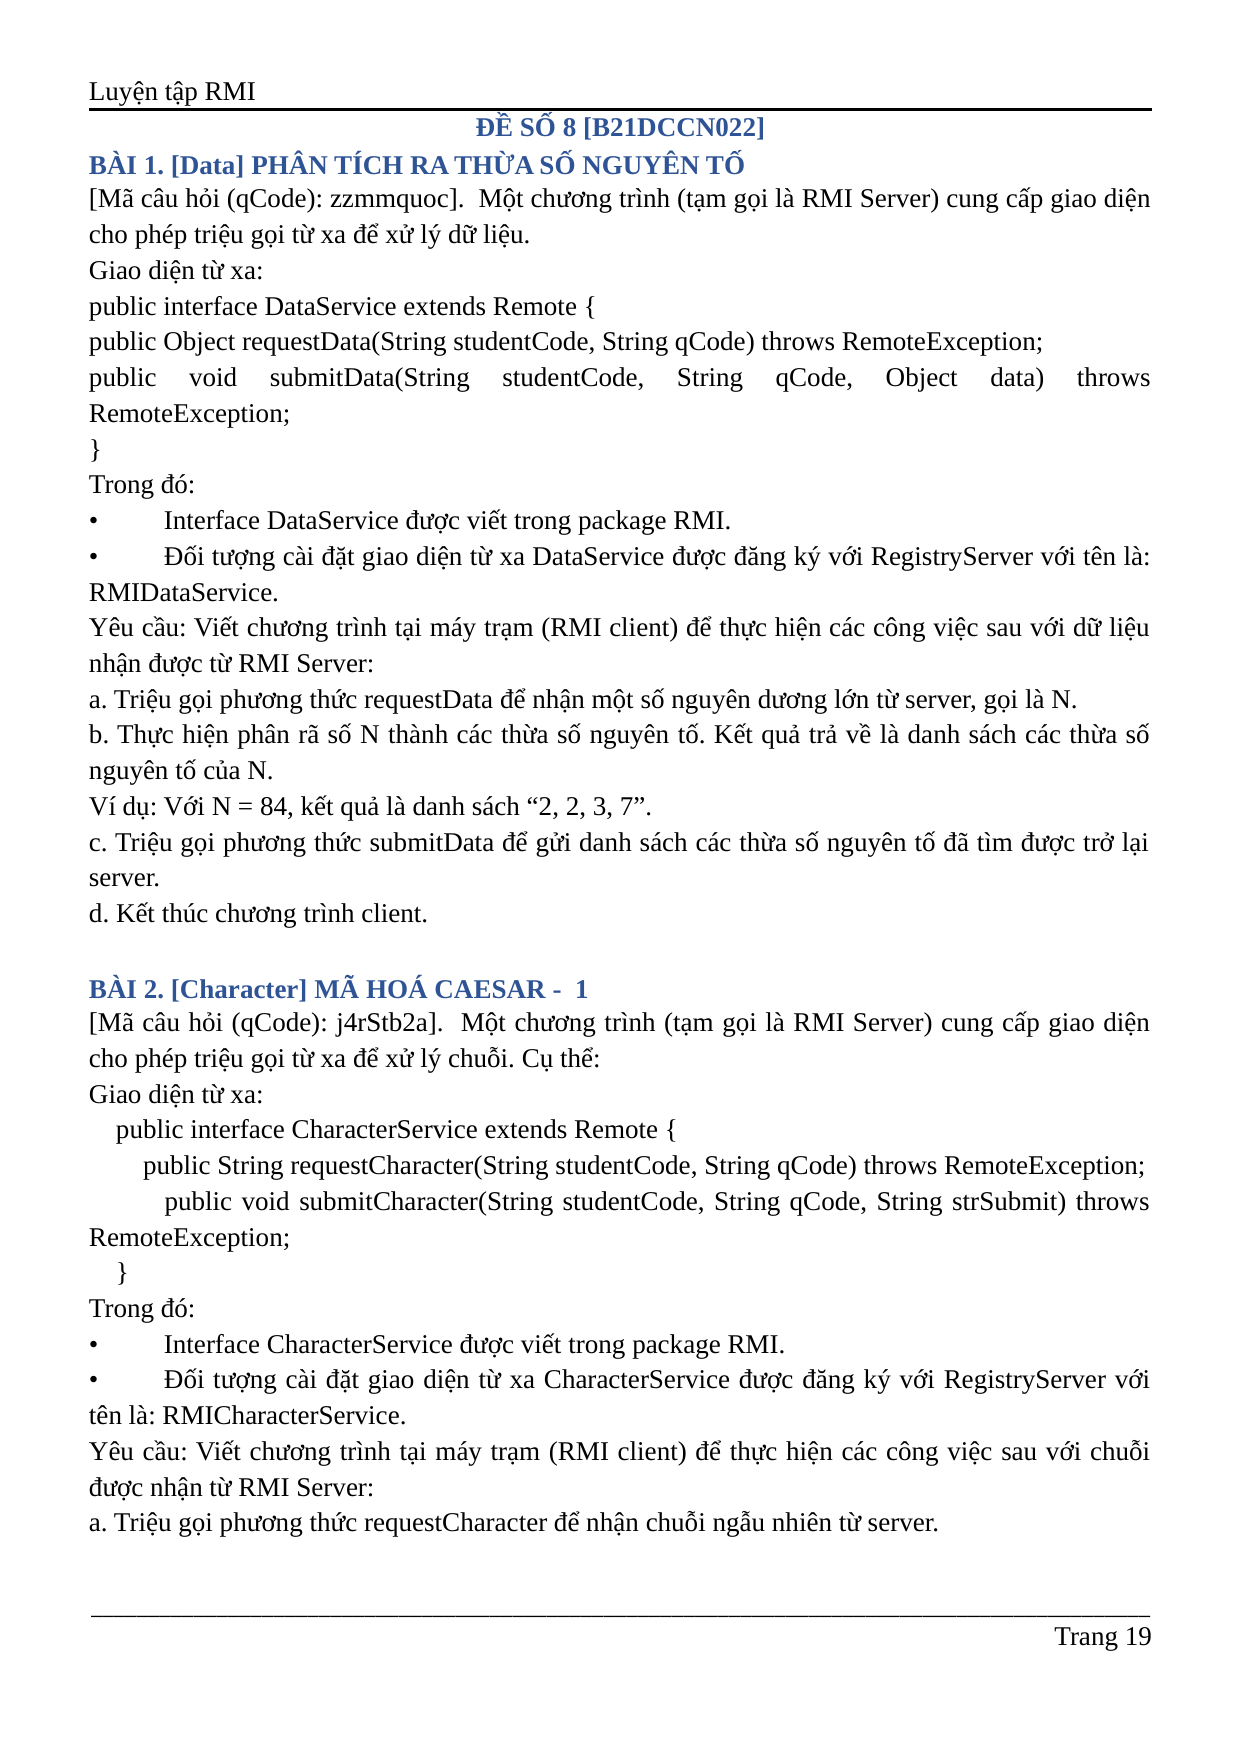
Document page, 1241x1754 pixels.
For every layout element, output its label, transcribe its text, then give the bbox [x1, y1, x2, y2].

text d. Kết thúc chương trình client. [89, 897, 1152, 928]
text Giao diện từ xa: [89, 1078, 1152, 1109]
text Yêu cầu: Viết chương trình tại máy trạm (RMI client) để thực hiện các công việc sau với chuỗi được nhận từ RMI Server: [89, 1435, 1152, 1502]
text • Đối tượng cài đặt giao diện từ xa CharacterService được đăng ký với RegistryServer với tên là: RMICharacterService. [89, 1364, 1152, 1431]
subtitle BÀI 1. [Data] PHÂN TÍCH RA THỪA SỐ NGUYÊN TỐ [89, 149, 1152, 180]
text public String requestCharacter(String studentCode, String qCode) throws RemoteException; [89, 1149, 1152, 1180]
text } [89, 433, 1152, 464]
text • Đối tượng cài đặt giao diện từ xa DataService được đăng ký với RegistryServer với tên là: RMIDataService. [89, 540, 1152, 607]
text c. Triệu gọi phương thức submitData để gửi danh sách các thừa số nguyên tố đã tìm được trở lại server. [89, 826, 1152, 893]
text public interface DataService extends Remote { [89, 290, 1152, 321]
text } [89, 1256, 1152, 1288]
text public Object requestData(String studentCode, String qCode) throws RemoteException; [89, 326, 1152, 357]
text [Mã câu hỏi (qCode): zzmmquoc]. Một chương trình (tạm gọi là RMI Server) cung cấp giao diện cho phép triệu gọi từ xa để xử lý dữ liệu. [89, 183, 1152, 249]
text public void submitCharacter(String studentCode, String qCode, String strSubmit) throws RemoteException; [89, 1185, 1152, 1252]
text a. Triệu gọi phương thức requestData để nhận một số nguyên dương lớn từ server, gọi là N. [89, 683, 1152, 714]
text public interface CharacterService extends Remote { [89, 1113, 1152, 1145]
text Ví dụ: Với N = 84, kết quả là danh sách “2, 2, 3, 7”. [89, 790, 1152, 821]
text a. Triệu gọi phương thức requestCharacter để nhận chuỗi ngẫu nhiên từ server. [89, 1507, 1152, 1538]
subtitle ĐỀ SỐ 8 [B21DCCN022] [89, 111, 1152, 142]
text • Interface CharacterService được viết trong package RMI. [89, 1328, 1152, 1359]
text public void submitData(String studentCode, String qCode, Object data) throws RemoteException; [89, 361, 1152, 428]
text • Interface DataService được viết trong package RMI. [89, 504, 1152, 535]
text Yêu cầu: Viết chương trình tại máy trạm (RMI client) để thực hiện các công việc sau với dữ liệu nhận được từ RMI Server: [89, 611, 1152, 678]
text Trong đó: [89, 1292, 1152, 1323]
text b. Thực hiện phân rã số N thành các thừa số nguyên tố. Kết quả trả về là danh sách các thừa số nguyên tố của N. [89, 718, 1152, 785]
subtitle BÀI 2. [Character] MÃ HOÁ CAESAR - 1 [89, 973, 1152, 1004]
text Trong đó: [89, 468, 1152, 499]
text Giao diện từ xa: [89, 254, 1152, 285]
text [Mã câu hỏi (qCode): j4rStb2a]. Một chương trình (tạm gọi là RMI Server) cung cấp giao diện cho phép triệu gọi từ xa để xử lý chuỗi. Cụ thể: [89, 1006, 1152, 1073]
